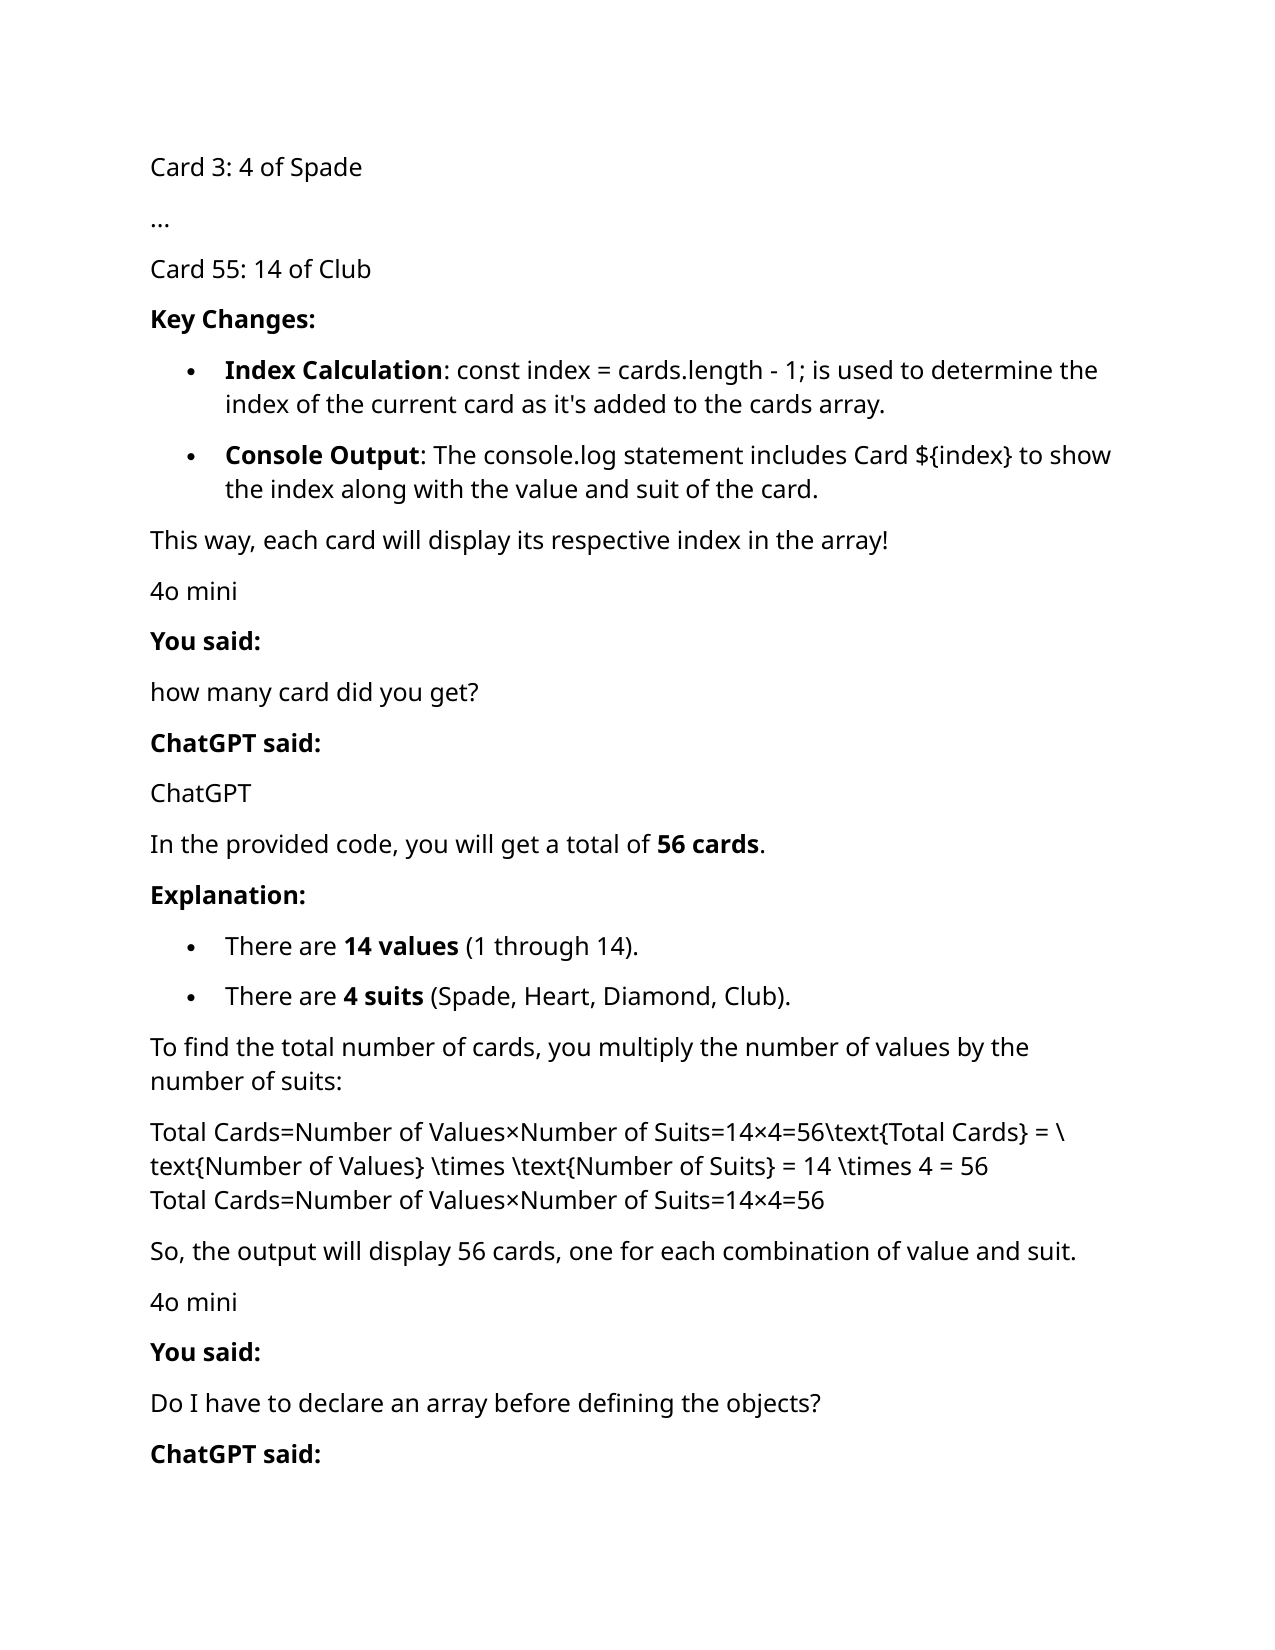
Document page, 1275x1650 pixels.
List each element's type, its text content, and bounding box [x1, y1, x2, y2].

text This way, each card will display its respective index in the array! [150, 522, 1125, 557]
text how many card did you get? [150, 675, 1125, 709]
list Index Calculation: const index = cards.length - 1; is used to determine the index of the current card as it's added to the cards array. [187, 353, 1125, 421]
text In the provided code, you will get a total of 56 cards. [150, 827, 1125, 861]
text Card 3: 4 of Spade [150, 150, 1125, 184]
text Explanation: [150, 878, 1125, 912]
text ... [150, 201, 1125, 235]
text 4o mini [150, 573, 1125, 607]
text Card 55: 14 of Club [150, 251, 1125, 286]
list There are 14 values (1 through 14). [187, 928, 1125, 962]
text ChatGPT said: [150, 1436, 1125, 1470]
text ChatGPT said: [150, 725, 1125, 759]
text ChatGPT [150, 776, 1125, 810]
text 4o mini [150, 1284, 1125, 1318]
text Total Cards=Number of Values×Number of Suits=14×4=56\text{Total Cards} = \text{Number of Values} \times \text{Number of Suits} = 14 \times 4 = 56 Total Cards=Number of Values×Number of Suits=14×4=56 [150, 1114, 1125, 1217]
list Console Output: The console.log statement includes Card ${index} to show the index along with the value and suit of the card. [187, 438, 1125, 506]
text You said: [150, 1335, 1125, 1369]
list There are 4 suits (Spade, Heart, Diamond, Club). [187, 979, 1125, 1013]
text You said: [150, 624, 1125, 658]
text Do I have to declare an array before defining the objects? [150, 1386, 1125, 1420]
text Key Changes: [150, 302, 1125, 336]
text To find the total number of cards, you multiply the number of values by the number of suits: [150, 1030, 1125, 1098]
text So, the output will display 56 cards, one for each combination of value and suit. [150, 1233, 1125, 1267]
